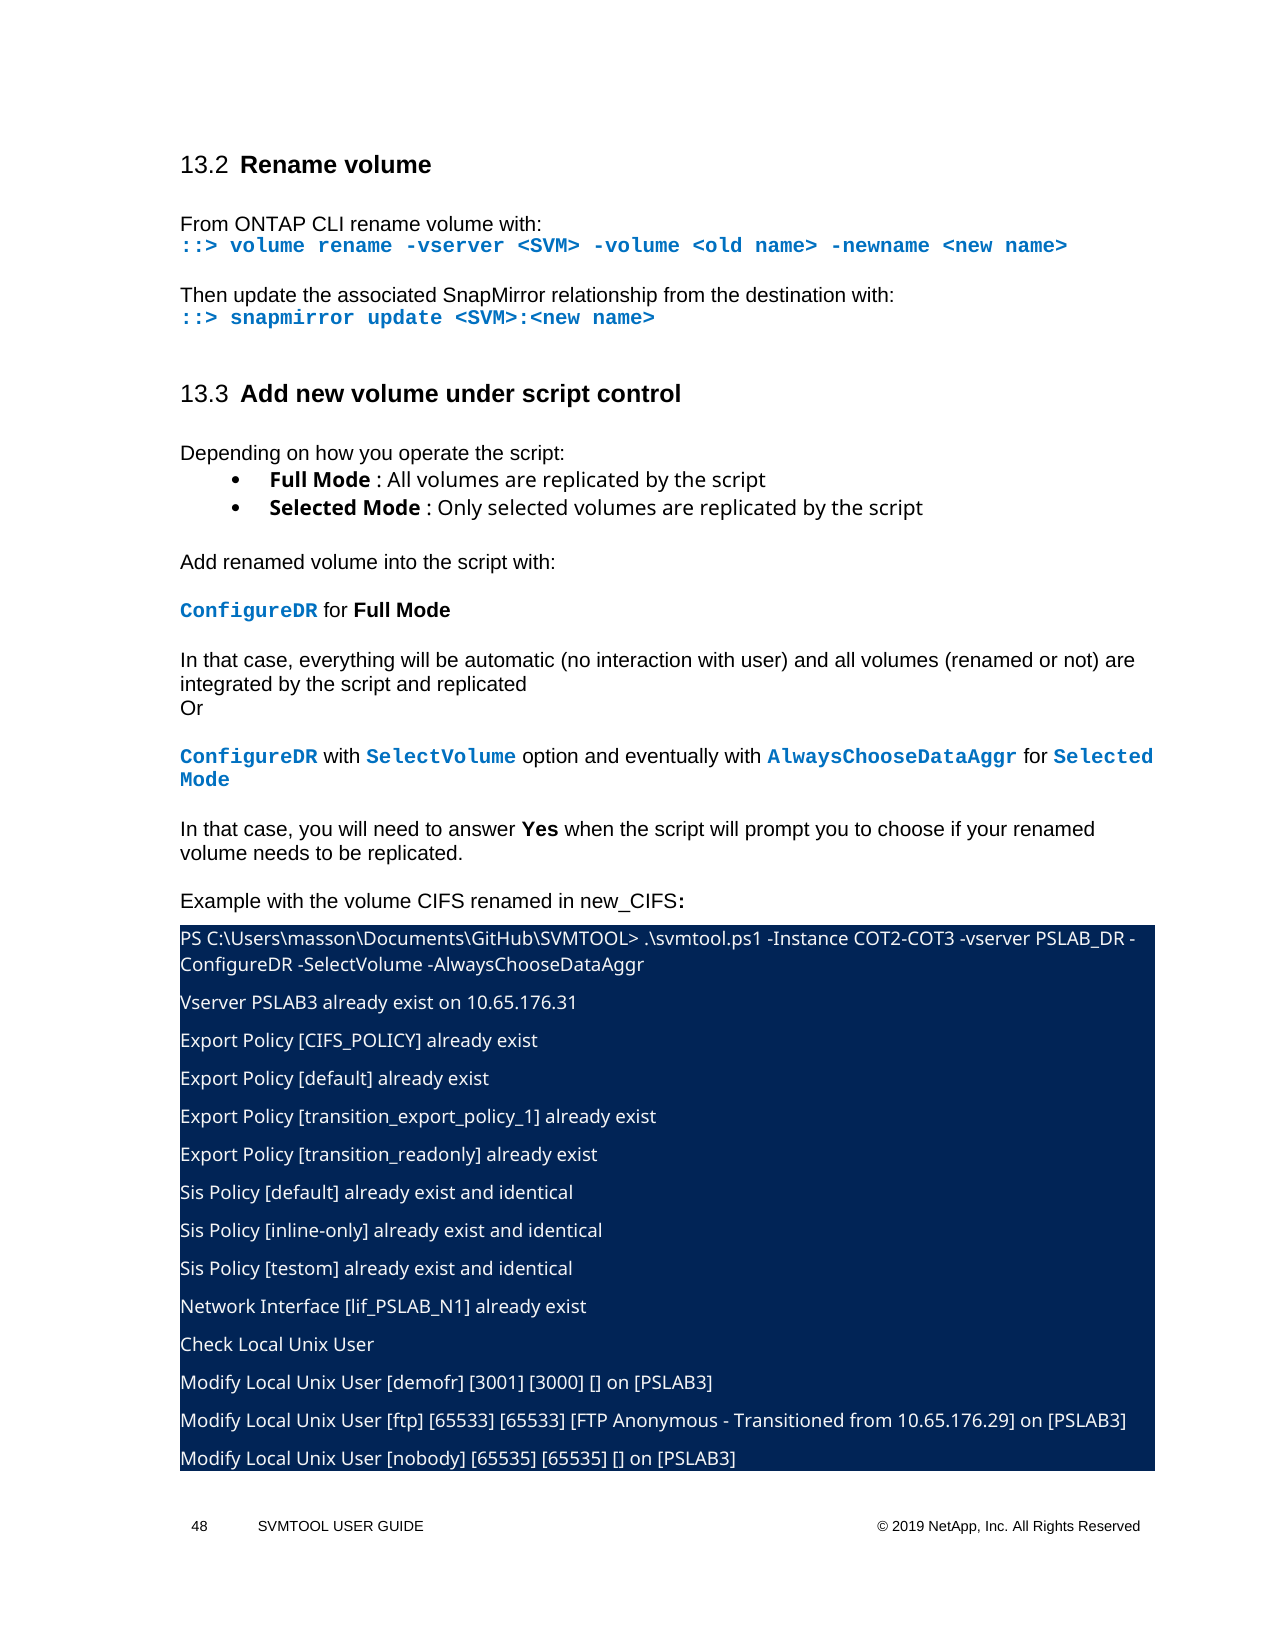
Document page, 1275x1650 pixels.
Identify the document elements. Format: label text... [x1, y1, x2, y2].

list Full Mode : All volumes are replicated by the script [232, 465, 1155, 493]
subtitle Add new volume under script control [180, 379, 1155, 408]
text Sis Policy [inline-only] already exist and identical [180, 1217, 1155, 1243]
text Modify Local Unix User [ftp] [65533] [65533] [FTP Anonymous - Transitioned from 10.65.176.29] on [PSLAB3] [180, 1407, 1155, 1433]
text In that case, everything will be automatic (no interaction with user) and all volumes (renamed or not) are integrated by the script and replicated [180, 648, 1155, 696]
text Modify Local Unix User [demofr] [3001] [3000] [] on [PSLAB3] [180, 1369, 1155, 1395]
text Add renamed volume into the script with: [180, 550, 1155, 574]
text From ONTAP CLI rename volume with: [180, 211, 1155, 235]
text Sis Policy [default] already exist and identical [180, 1179, 1155, 1204]
text Then update the associated SnapMirror relationship from the destination with: [180, 283, 1155, 307]
text Network Interface [lif_PSLAB_N1] already exist [180, 1293, 1155, 1319]
text Vserver PSLAB3 already exist on 10.65.176.31 [180, 989, 1155, 1014]
text Or [180, 696, 1155, 720]
text ConfigureDR with SelectVolume option and eventually with AlwaysChooseDataAggr for Selected Mode [180, 744, 1155, 793]
text Sis Policy [testom] already exist and identical [180, 1255, 1155, 1281]
text Export Policy [transition_readonly] already exist [180, 1141, 1155, 1167]
text ::> snapmirror update <SVM>:<new name> [180, 307, 1155, 331]
text In that case, you will need to answer Yes when the script will prompt you to choose if your renamed volume needs to be replicated. [180, 817, 1155, 865]
text Example with the volume CIFS renamed in new_CIFS: [180, 889, 1155, 913]
text ConfigureDR for Full Mode [180, 598, 1155, 624]
text Depending on how you operate the script: [180, 441, 1155, 465]
list Selected Mode : Only selected volumes are replicated by the script [232, 493, 1155, 522]
text Export Policy [CIFS_POLICY] already exist [180, 1027, 1155, 1052]
text ::> volume rename -vserver <SVM> -volume <old name> -newname <new name> [180, 235, 1155, 259]
subtitle Rename volume [180, 150, 1155, 179]
text Export Policy [transition_export_policy_1] already exist [180, 1103, 1155, 1128]
text Export Policy [default] already exist [180, 1065, 1155, 1091]
text PS C:\Users\masson\Documents\GitHub\SVMTOOL> .\svmtool.ps1 -Instance COT2-COT3 -vserver PSLAB_DR -ConfigureDR -SelectVolume -AlwaysChooseDataAggr [180, 925, 1155, 976]
text Check Local Unix User [180, 1331, 1155, 1357]
text Modify Local Unix User [nobody] [65535] [65535] [] on [PSLAB3] [180, 1445, 1155, 1471]
